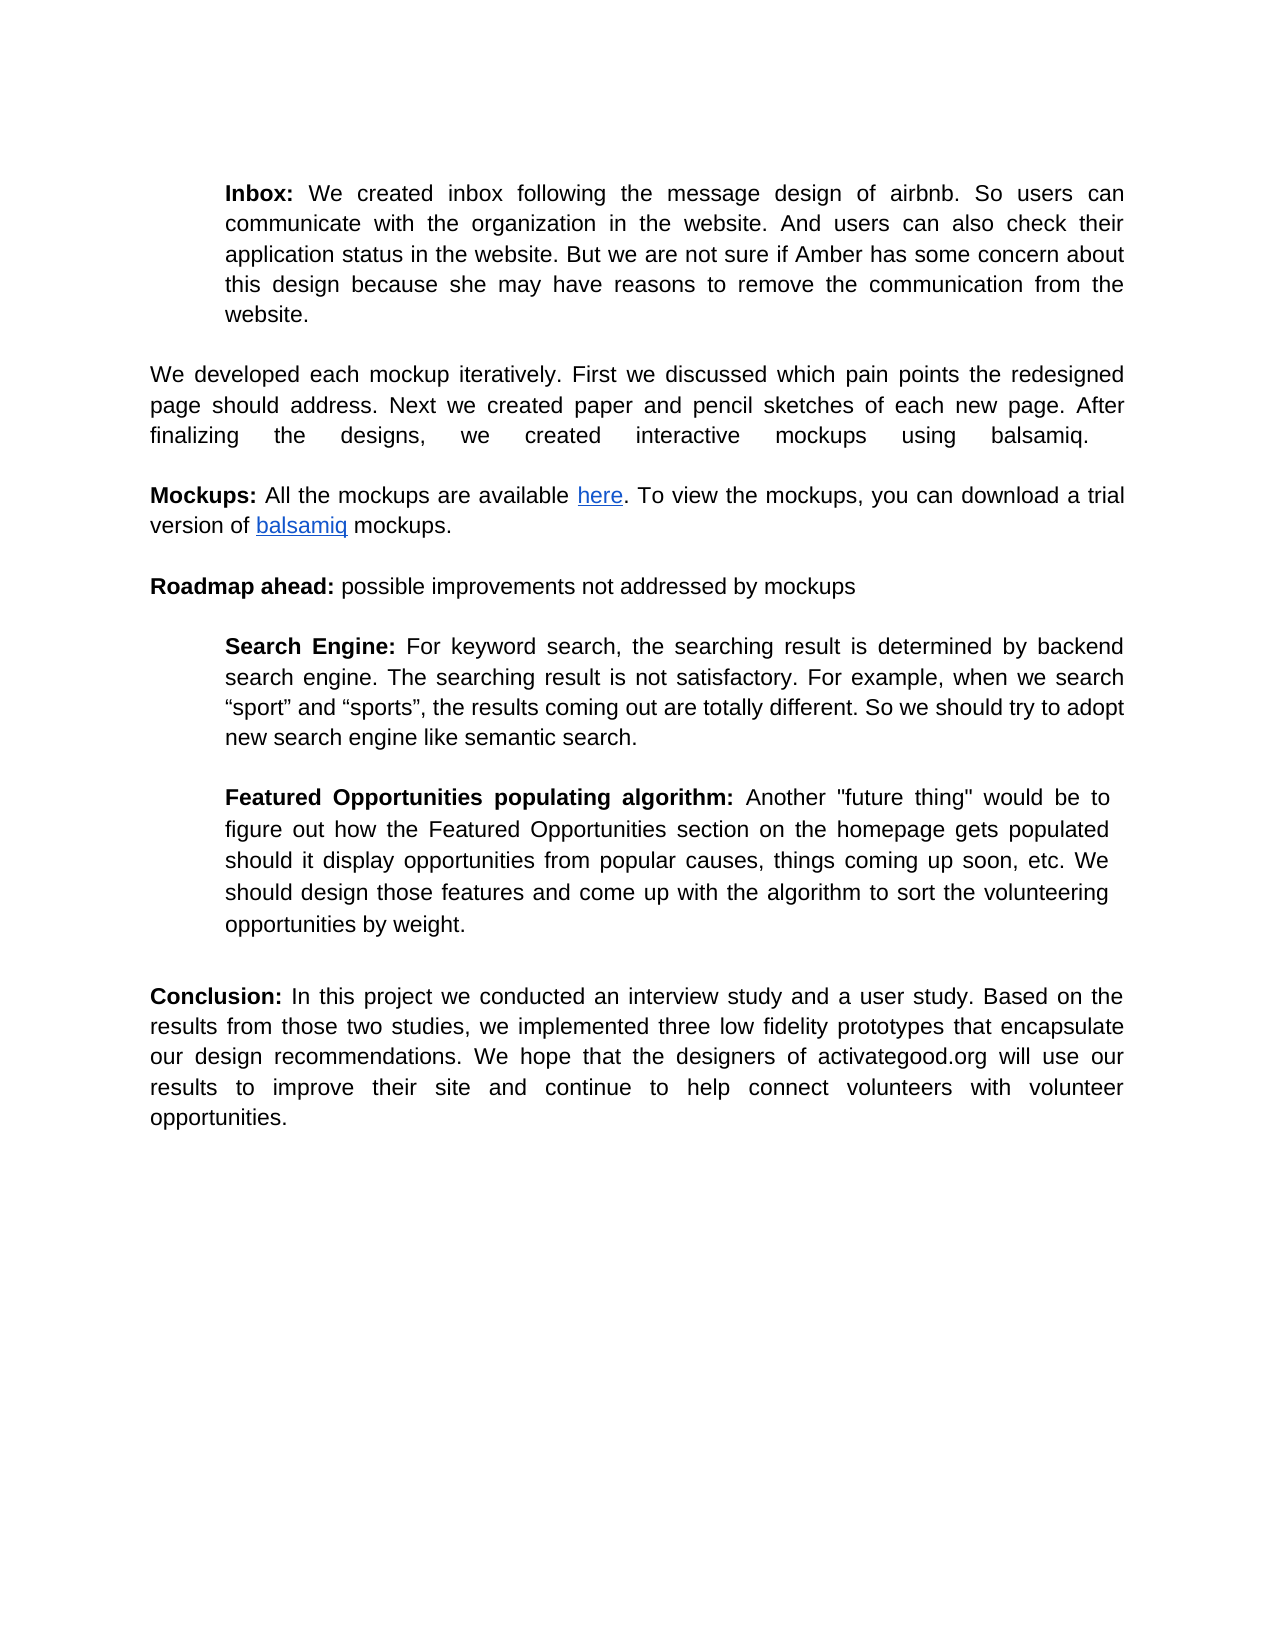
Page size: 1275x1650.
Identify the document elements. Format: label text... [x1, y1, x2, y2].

text Mockups: All the mockups are available here. To view the mockups, you can download a trial version of balsamiq mockups. [150, 482, 1125, 539]
text We developed each mockup iteratively. First we discussed which pain points the redesigned page should address. Next we created paper and pencil sketches of each new page. After finalizing the designs, we created interactive mockups using balsamiq. [150, 361, 1125, 478]
text Conclusion: In this project we conducted an interview study and a user study. Based on the results from those two studies, we implemented three low fidelity prototypes that encapsulate our design recommendations. We hope that the designers of activategood.org will use our results to improve their site and continue to help connect volunteers with volunteer opportunities. [150, 953, 1125, 1130]
text Featured Opportunities populating algorithm: Another "future thing" would be to figure out how the Featured Opportunities section on the homepage gets populated should it display opportunities from popular causes, things coming up soon, etc. We should design those features and come up with the algorithm to sort the volunteering opportunities by weight. [225, 784, 1110, 937]
text Inbox: We created inbox following the message design of airbnb. So users can communicate with the organization in the website. And users can also check their application status in the website. But we are not sure if Amber has some concern about this design because she may have reasons to remove the communication from the website. [225, 180, 1125, 327]
text Roadmap ahead: possible improvements not addressed by mockups [150, 573, 1125, 599]
text Search Engine: For keyword search, the searching result is determined by backend search engine. The searching result is not satisfactory. For example, when we search “sport” and “sports”, the results coming out are totally different. So we should try to adopt new search engine like semantic search. [225, 633, 1125, 750]
